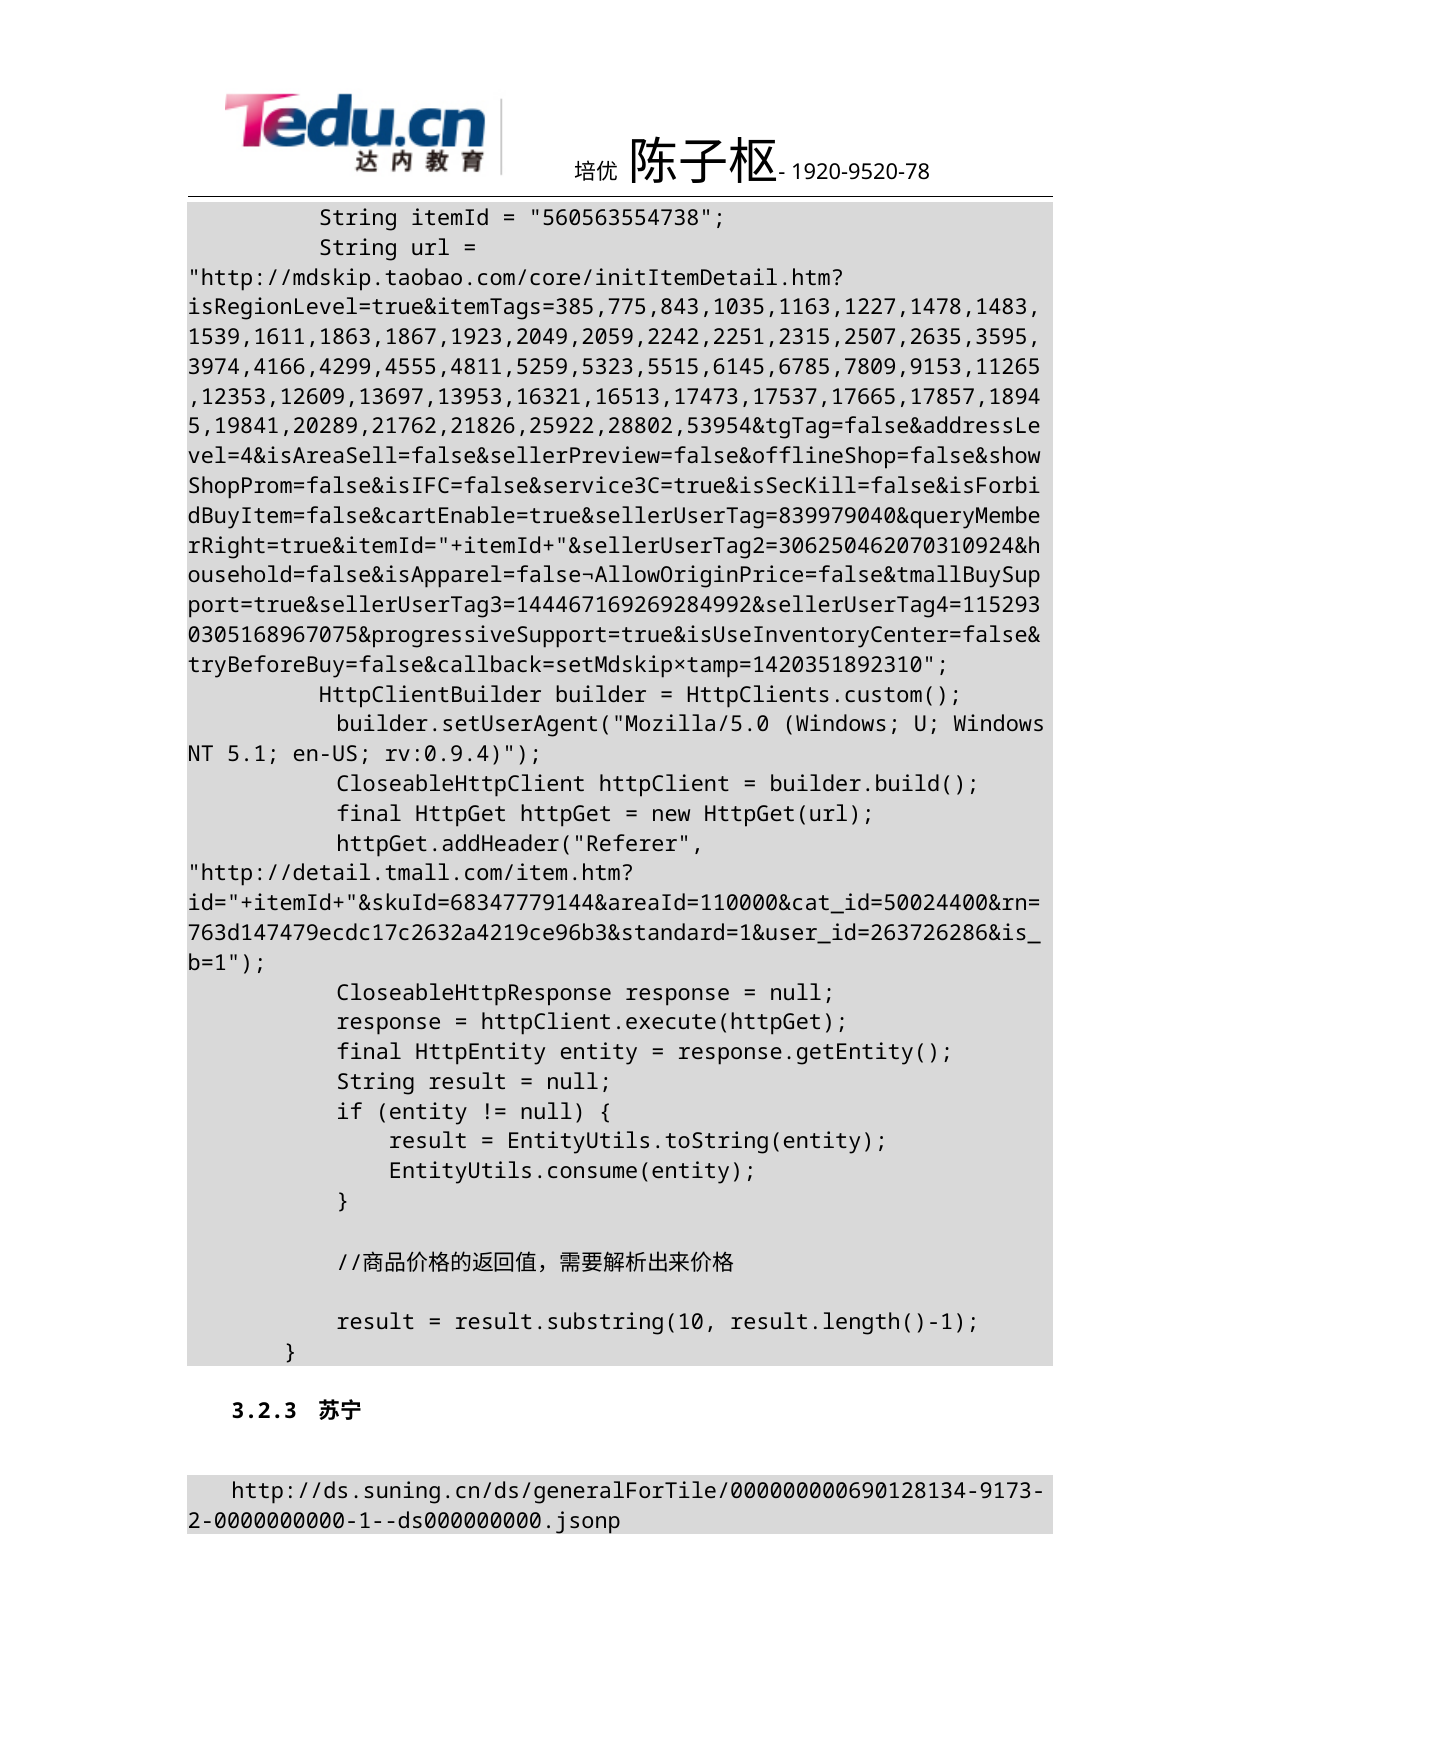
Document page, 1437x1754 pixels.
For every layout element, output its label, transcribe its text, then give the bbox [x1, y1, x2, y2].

text String result = null; [187, 1066, 1053, 1096]
text String url = "http://mdskip.taobao.com/core/initItemDetail.htm?isRegionLevel=true&itemTags=385,775,843,1035,1163,1227,1478,1483,1539,1611,1863,1867,1923,2049,2059,2242,2251,2315,2507,2635,3595,3974,4166,4299,4555,4811,5259,5323,5515,6145,6785,7809,9153,11265,12353,12609,13697,13953,16321,16513,17473,17537,17665,17857,18945,19841,20289,21762,21826,25922,28802,53954&tgTag=false&addressLevel=4&isAreaSell=false&sellerPreview=false&offlineShop=false&showShopProm=false&isIFC=false&service3C=true&isSecKill=false&isForbidBuyItem=false&cartEnable=true&sellerUserTag=839979040&queryMemberRight=true&itemId="+itemId+"&sellerUserTag2=306250462070310924&household=false&isApparel=false¬AllowOriginPrice=false&tmallBuySupport=true&sellerUserTag3=144467169269284992&sellerUserTag4=1152930305168967075&progressiveSupport=true&isUseInventoryCenter=false&tryBeforeBuy=false&callback=setMdskip×tamp=1420351892310"; [187, 232, 1053, 678]
text } [187, 1336, 1053, 1366]
text builder.setUserAgent("Mozilla/5.0 (Windows; U; Windows NT 5.1; en-US; rv:0.9.4)"); [187, 708, 1053, 768]
text EntityUtils.consume(entity); [187, 1155, 1053, 1185]
text CloseableHttpClient httpClient = builder.build(); [187, 768, 1053, 798]
text final HttpEntity entity = response.getEntity(); [187, 1036, 1053, 1066]
text if (entity != null) { [187, 1096, 1053, 1125]
text httpGet.addHeader("Referer", "http://detail.tmall.com/item.htm?id="+itemId+"&skuId=68347779144&areaId=110000&cat_id=50024400&rn=763d147479ecdc17c2632a4219ce96b3&standard=1&user_id=263726286&is_b=1"); [187, 827, 1053, 976]
text HttpClientBuilder builder = HttpClients.custom(); [187, 678, 1053, 708]
text result = EntityUtils.toString(entity); [187, 1125, 1053, 1155]
picture [225, 88, 507, 180]
text result = result.substring(10, result.length()-1); [187, 1306, 1053, 1336]
text String itemId = "560563554738"; [187, 202, 1053, 232]
text CloseableHttpResponse response = null; [187, 976, 1053, 1006]
text http://ds.suning.cn/ds/generalForTile/000000000690128134-9173-2-0000000000-1--ds000000000.jsonp [187, 1475, 1053, 1534]
text //商品价格的返回值，需要解析出来价格 [187, 1244, 1053, 1276]
text } [187, 1185, 1053, 1215]
text response = httpClient.execute(httpGet); [187, 1006, 1053, 1036]
text final HttpGet httpGet = new HttpGet(url); [187, 798, 1053, 827]
subtitle 苏宁 [187, 1393, 1053, 1424]
